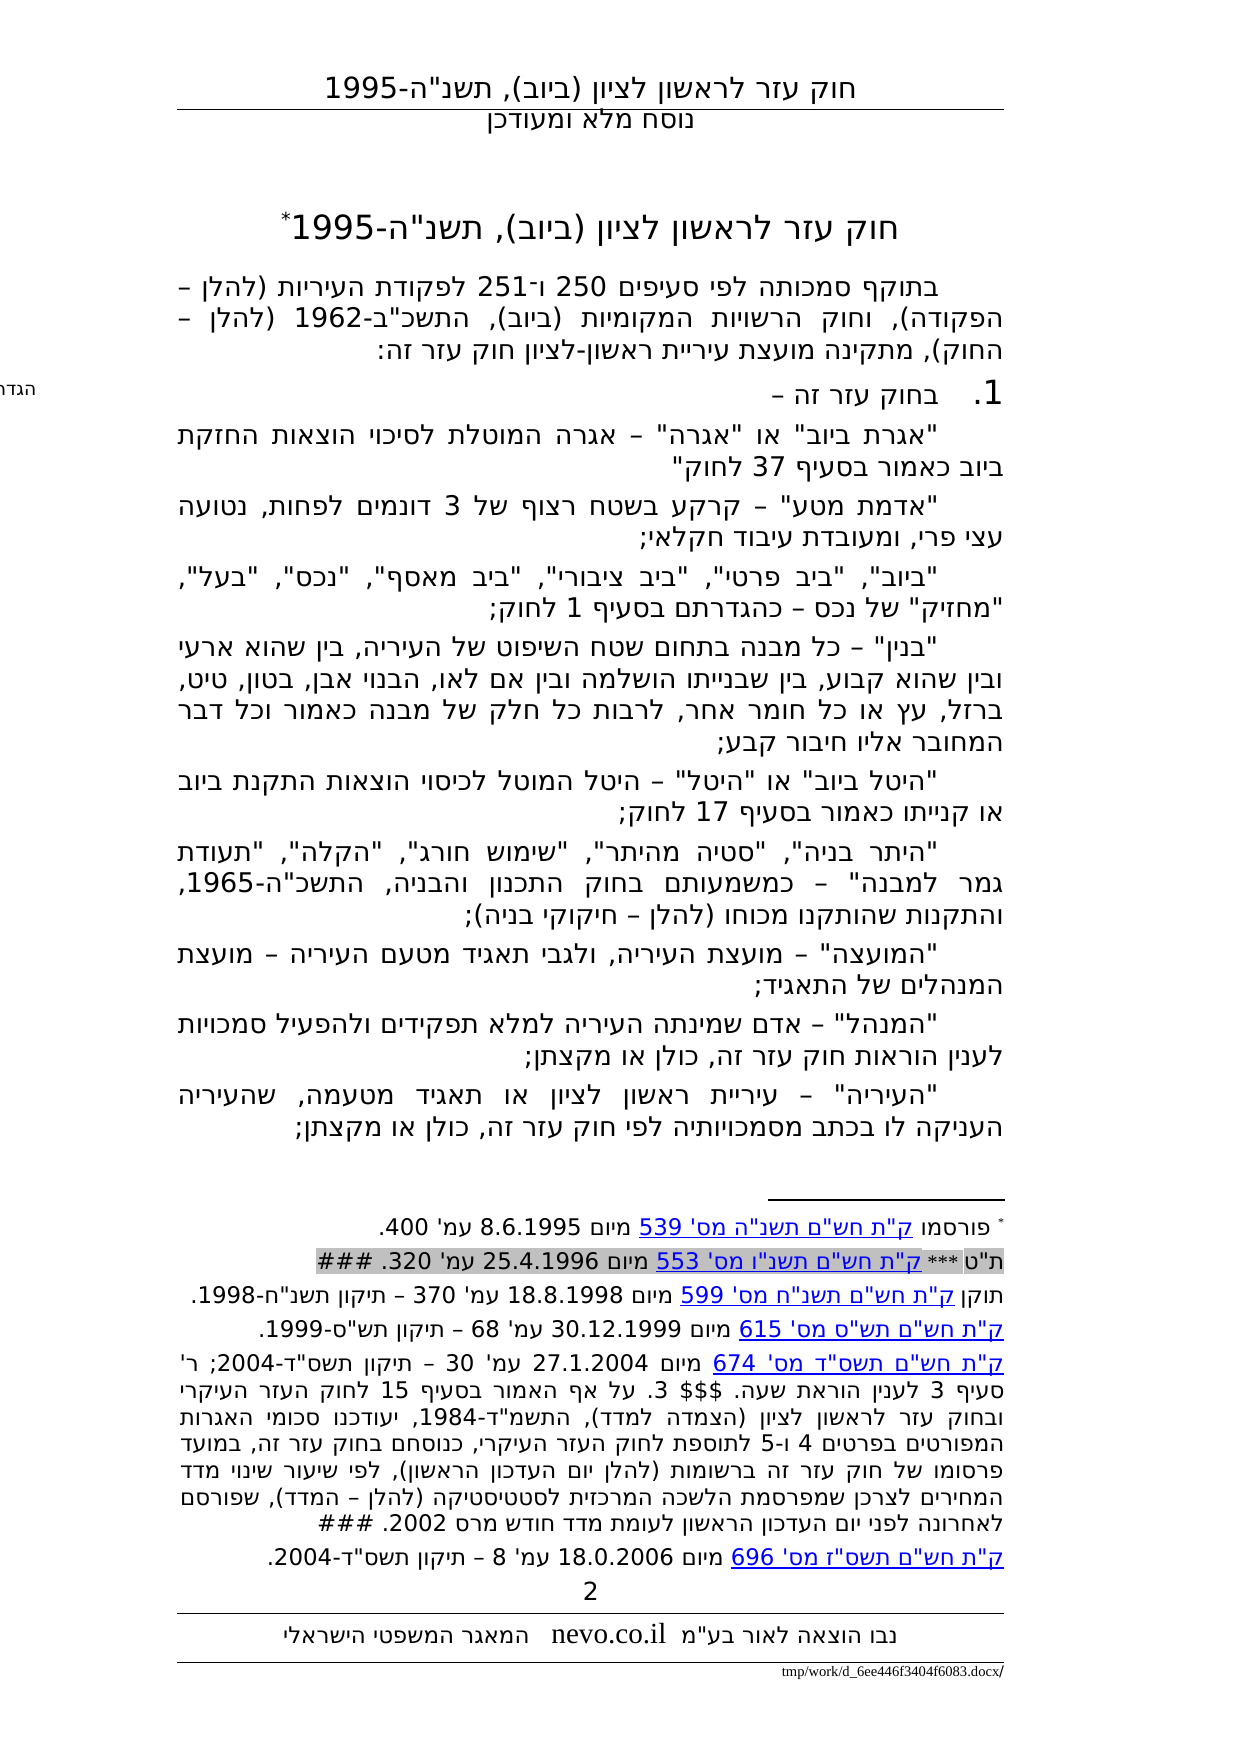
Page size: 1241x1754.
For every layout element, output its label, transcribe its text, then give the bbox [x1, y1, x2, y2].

text "המנהל" – אדם שמינתה העיריה למלא תפקידים ולהפעיל סמכויות לענין הוראות חוק עזר זה, כולן או מקצתן; [177, 1009, 1004, 1072]
text בתוקף סמכותה לפי סעיפים 250 ו-251 לפקודת העיריות (להלן – הפקודה), וחוק הרשויות המקומיות (ביוב), התשכ"ב-1962 (להלן – החוק), מתקינה מועצת עיריית ראשון-לציון חוק עזר זה: [177, 267, 1004, 366]
text "היתר בניה", "סטיה מהיתר", "שימוש חורג", "הקלה", "תעודת גמר למבנה" – כמשמעותם בחוק התכנון והבניה, התשכ"ה-1965, והתקנות שהותקנו מכוחו (להלן – חיקוקי בניה); [177, 836, 1004, 931]
text "העיריה" – עיריית ראשון לציון או תאגיד מטעמה, שהעיריה העניקה לו בכתב מסמכויותיה לפי חוק עזר זה, כולן או מקצתן; [177, 1079, 1004, 1142]
text חוק עזר לראשון לציון (ביוב), תשנ"ה-1995* [177, 208, 1004, 247]
text "ביוב", "ביב פרטי", "ביב ציבורי", "ביב מאסף", "נכס", "בעל", "מחזיק" של נכס – כהגדרתם בסעיף 1 לחוק; [177, 561, 1004, 624]
text "אגרת ביוב" או "אגרה" – אגרה המוטלת לסיכוי הוצאות החזקת ביוב כאמור בסעיף 37 לחוק" [177, 419, 1004, 483]
text "היטל ביוב" או "היטל" – היטל המוטל לכיסוי הוצאות התקנת ביוב או קנייתו כאמור בסעיף 17 לחוק; [177, 765, 1004, 828]
text "בנין" – כל מבנה בתחום שטח השיפוט של העיריה, בין שהוא ארעי ובין שהוא קבוע, בין שבנייתו הושלמה ובין אם לאו, הבנוי אבן, בטון, טיט, ברזל, עץ או כל חומר אחר, לרבות כל חלק של מבנה כאמור וכל דבר המחובר אליו חיבור קבע; [177, 631, 1004, 758]
text 1. בחוק עזר זה – [177, 373, 1004, 412]
text "המועצה" – מועצת העיריה, ולגבי תאגיד מטעם העיריה – מועצת המנהלים של התאגיד; [177, 938, 1004, 1001]
text "אדמת מטע" – קרקע בשטח רצוף של 3 דונמים לפחות, נטועה עצי פרי, ומעובדת עיבוד חקלאי; [177, 490, 1004, 553]
